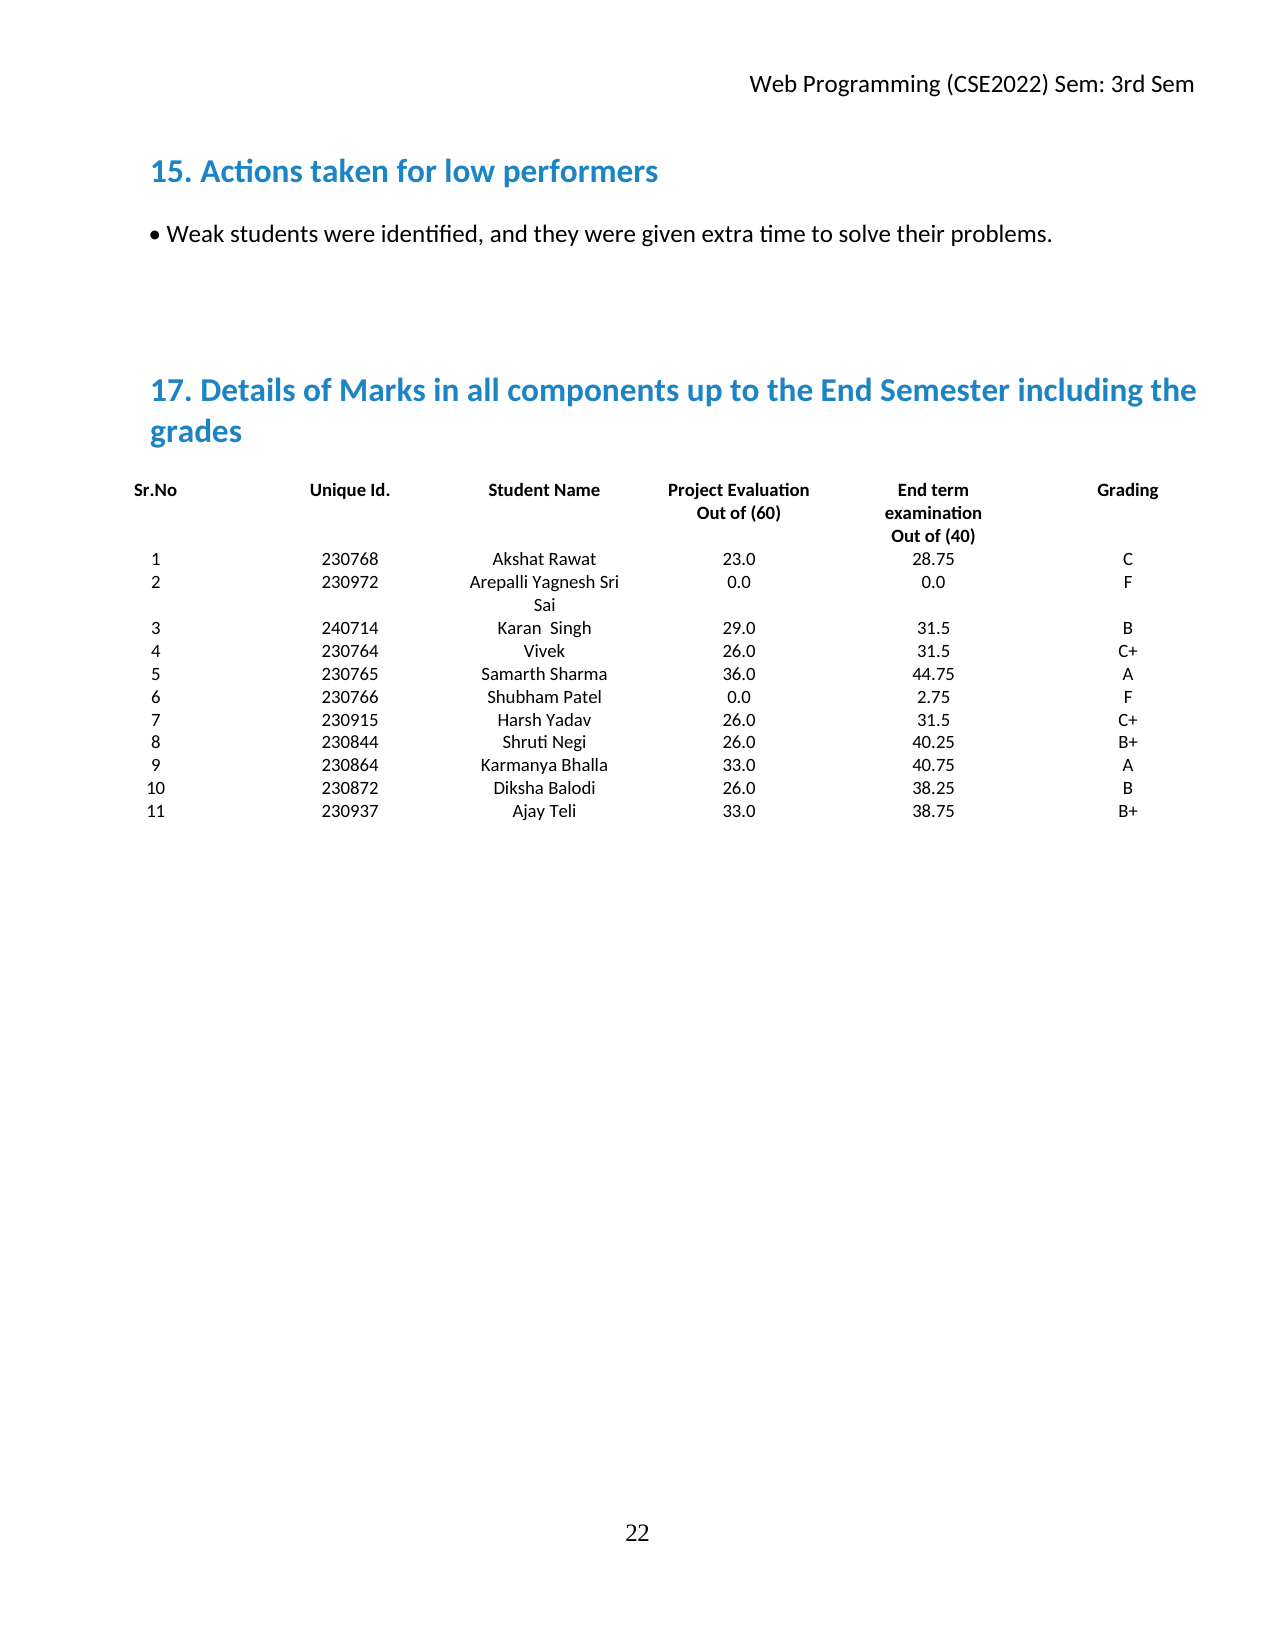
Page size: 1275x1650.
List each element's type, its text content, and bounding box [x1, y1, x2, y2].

table_cell C [1031, 547, 1225, 570]
table_cell Shubham Patel [447, 685, 642, 708]
table_cell Shruti Negi [447, 731, 642, 753]
table_cell 31.5 [836, 708, 1031, 731]
table_cell 26.0 [642, 639, 836, 662]
table_cell Harsh Yadav [447, 708, 642, 731]
table_cell 2.75 [836, 685, 1031, 708]
table_cell 8 [58, 731, 253, 753]
table_header Grading [1031, 479, 1225, 547]
table_cell 240714 [253, 616, 447, 639]
table_cell B+ [1031, 731, 1225, 753]
table_header Project Evaluation Out of (60) [642, 479, 836, 547]
table_cell 3 [58, 616, 253, 639]
table_cell 0.0 [642, 570, 836, 616]
table_cell C+ [1031, 639, 1225, 662]
table_cell 0.0 [836, 570, 1031, 616]
table_cell B [1031, 776, 1225, 799]
table_cell 9 [58, 754, 253, 776]
table_cell 38.25 [836, 776, 1031, 799]
table_header Sr.No [58, 479, 253, 547]
table_cell 230915 [253, 708, 447, 731]
table_cell 33.0 [642, 799, 836, 822]
table_cell 31.5 [836, 639, 1031, 662]
table_cell 230765 [253, 662, 447, 685]
table_cell 230766 [253, 685, 447, 708]
table_cell 230764 [253, 639, 447, 662]
table_cell C+ [1031, 708, 1225, 731]
table_cell 36.0 [642, 662, 836, 685]
table_cell 11 [58, 799, 253, 822]
table_cell F [1031, 570, 1225, 616]
table_cell 26.0 [642, 776, 836, 799]
table_cell A [1031, 754, 1225, 776]
table_cell 38.75 [836, 799, 1031, 822]
table_cell 26.0 [642, 731, 836, 753]
table_cell 6 [58, 685, 253, 708]
table_cell 40.25 [836, 731, 1031, 753]
table_cell 1 [58, 547, 253, 570]
subtitle 17. Details of Marks in all components up to the End Semester including the grades [150, 369, 1225, 451]
table_cell 40.75 [836, 754, 1031, 776]
table_cell 4 [58, 639, 253, 662]
table_cell 230768 [253, 547, 447, 570]
table_cell Ajay Teli [447, 799, 642, 822]
subtitle 15. Actions taken for low performers [150, 150, 1225, 190]
table_cell 31.5 [836, 616, 1031, 639]
table_cell F [1031, 685, 1225, 708]
table_header Student Name [447, 479, 642, 547]
table_header Unique Id. [253, 479, 447, 547]
table_header End term examination Out of (40) [836, 479, 1031, 547]
table_cell Akshat Rawat [447, 547, 642, 570]
table_cell A [1031, 662, 1225, 685]
table_cell 28.75 [836, 547, 1031, 570]
table_cell Vivek [447, 639, 642, 662]
table_cell Diksha Balodi [447, 776, 642, 799]
table_cell 230972 [253, 570, 447, 616]
text • Weak students were identified, and they were given extra time to solve their problems. [148, 218, 1225, 249]
table_cell B+ [1031, 799, 1225, 822]
table_cell 230937 [253, 799, 447, 822]
table_cell Karmanya Bhalla [447, 754, 642, 776]
table_cell 44.75 [836, 662, 1031, 685]
table_cell Arepalli Yagnesh Sri Sai [447, 570, 642, 616]
table_cell 7 [58, 708, 253, 731]
table_cell 230844 [253, 731, 447, 753]
table_cell 230864 [253, 754, 447, 776]
table_cell 10 [58, 776, 253, 799]
table_cell Samarth Sharma [447, 662, 642, 685]
table_cell 33.0 [642, 754, 836, 776]
table_cell 26.0 [642, 708, 836, 731]
table_cell 23.0 [642, 547, 836, 570]
table_cell 29.0 [642, 616, 836, 639]
table_cell 5 [58, 662, 253, 685]
table_cell 2 [58, 570, 253, 616]
table_cell 0.0 [642, 685, 836, 708]
table_cell B [1031, 616, 1225, 639]
table_cell Karan Singh [447, 616, 642, 639]
table_cell 230872 [253, 776, 447, 799]
